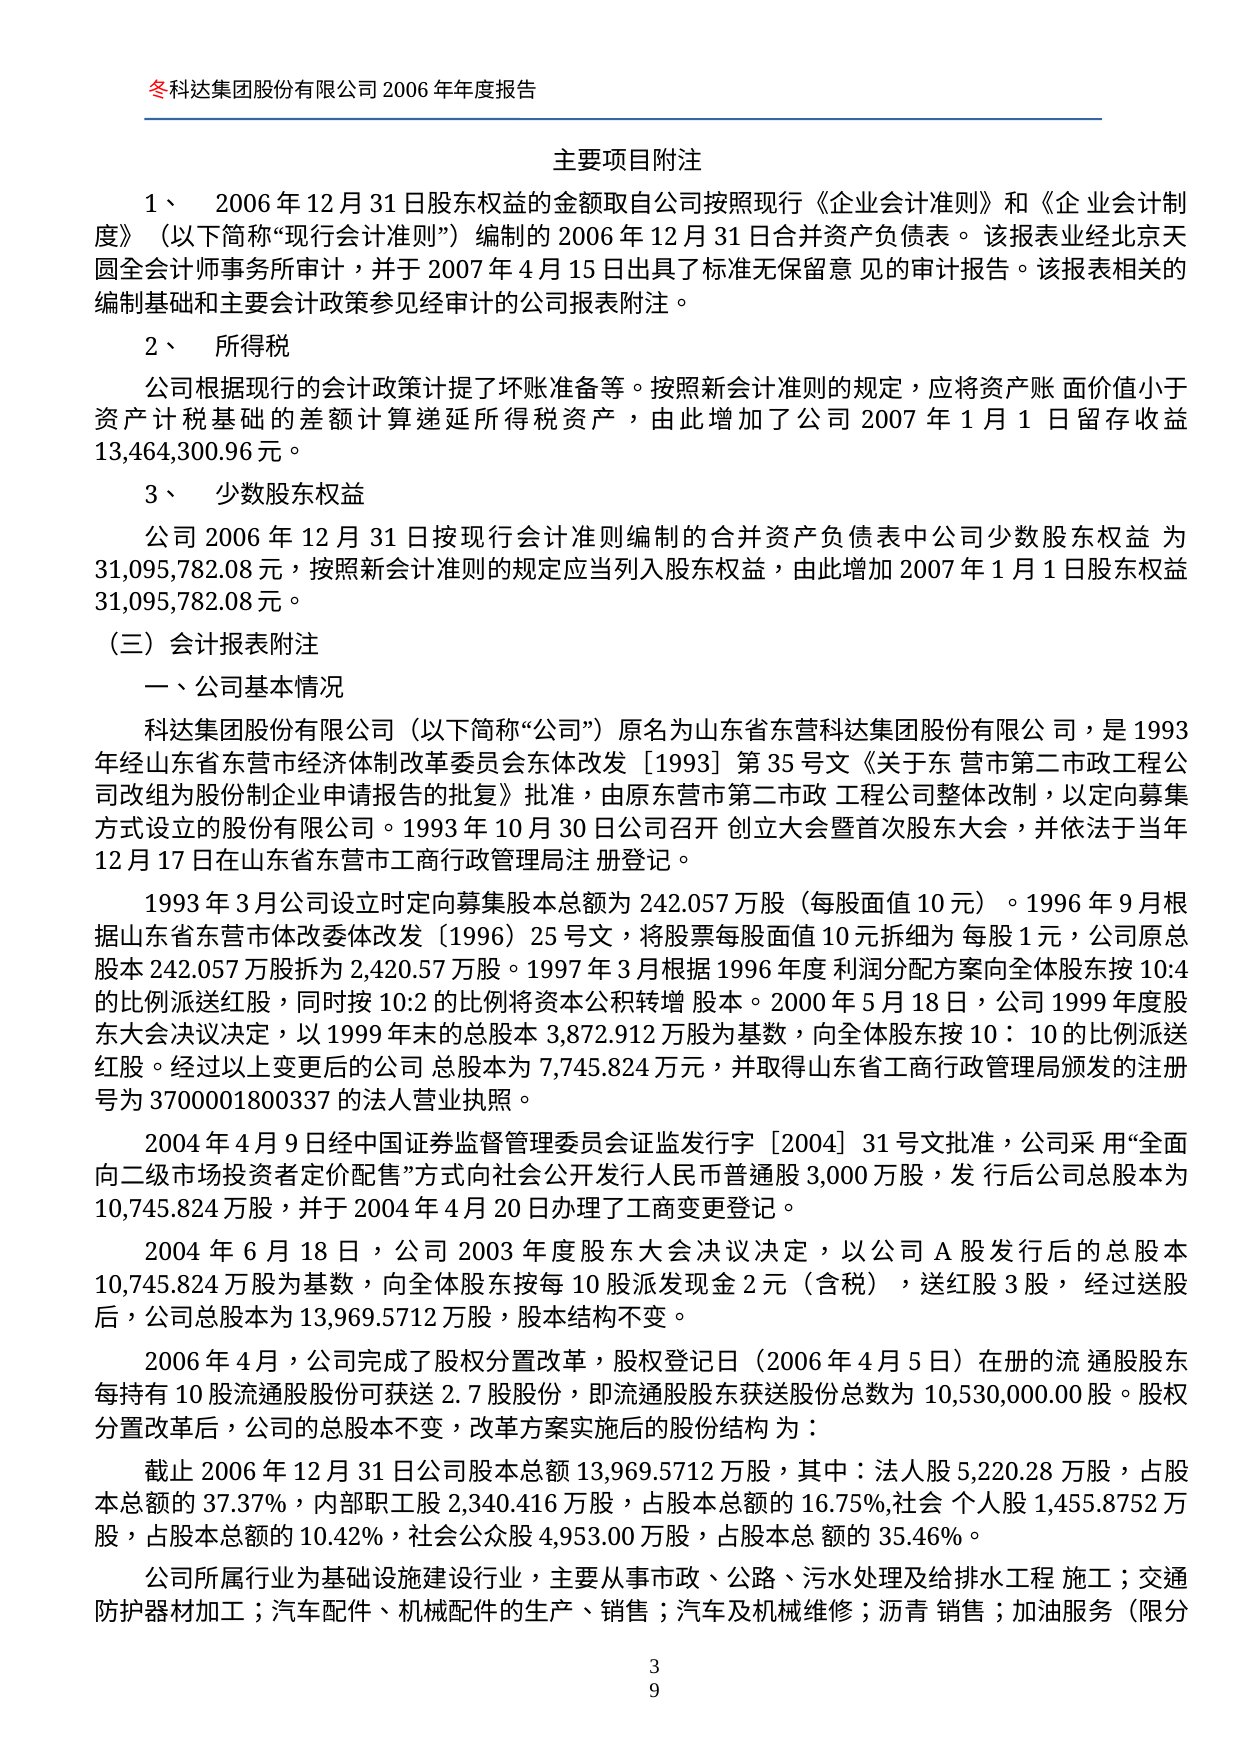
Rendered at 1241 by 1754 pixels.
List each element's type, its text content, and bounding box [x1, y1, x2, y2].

text 一、公司基本情况 [65, 671, 1189, 703]
text 科达集团股份有限公司（以下简称“公司”）原名为山东省东营科达集团股份有限公 司，是1993年经山东省东营市经济体制改革委员会东体改发［1993］第35号文《关于东 营市第二市政工程公司改组为股份制企业申请报告的批复》批准，由原东营市第二市政 工程公司整体改制，以定向募集方式设立的股份有限公司。1993年10月30日公司召开 创立大会暨首次股东大会，并依法于当年12月17日在山东省东营市工商行政管理局注 册登记。 [94, 714, 1189, 876]
text 主要项目附注 [65, 143, 1189, 176]
text 截止2006年12月31日公司股本总额13,969.5712万股，其中：法人股5,220.28 万股，占股本总额的37.37%，内部职工股2,340.416万股，占股本总额的16.75%,社会 个人股1,455.8752万股，占股本总额的10.42%，社会公众股4,953.00万股，占股本总 额的 35.46%。 [94, 1454, 1189, 1551]
text 2004年4月9日经中国证券监督管理委员会证监发行字［2004］31号文批准，公司采 用“全面向二级市场投资者定价配售”方式向社会公开发行人民币普通股3,000万股，发 行后公司总股本为10,745.824万股，并于2004年4月20日办理了工商变更登记。 [94, 1126, 1189, 1223]
text 3、 少数股东权益 [65, 477, 1189, 510]
text 公司根据现行的会计政策计提了坏账准备等。按照新会计准则的规定，应将资产账 面价值小于资产计税基础的差额计算递延所得税资产，由此增加了公司2007年1月1 日留存收益13,464,300.96元。 [94, 372, 1189, 467]
text 2、 所得税 [65, 329, 1189, 362]
text 公司2006年12月31日按现行会计准则编制的合并资产负债表中公司少数股东权益 为31,095,782.08元，按照新会计准则的规定应当列入股东权益，由此增加2007年1 月1日股东权益31,095,782.08元。 [94, 520, 1189, 617]
text 1、 2006年12月31日股东权益的金额取自公司按照现行《企业会计准则》和《企 业会计制度》（以下简称“现行会计准则”）编制的2006年12月31日合并资产负债表。 该报表业经北京天圆全会计师事务所审计，并于2007年4月15日出具了标准无保留意 见的审计报告。该报表相关的编制基础和主要会计政策参见经审计的公司报表附注。 [94, 186, 1189, 319]
text （三）会计报表附注 [65, 627, 1189, 660]
text 1993年3月公司设立时定向募集股本总额为242.057万股（每股面值10元）。1996 年9月根据山东省东营市体改委体改发〔1996）25号文，将股票每股面值10元拆细为 每股1元，公司原总股本242.057万股拆为2,420.57万股。1997年3月根据1996年度 利润分配方案向全体股东按10:4的比例派送红股，同时按10:2的比例将资本公积转增 股本。2000年5月18日，公司1999年度股东大会决议决定，以1999年末的总股本 3,872.912万股为基数，向全体股东按10： 10的比例派送红股。经过以上变更后的公司 总股本为7,745.824万元，并取得山东省工商行政管理局颁发的注册号为3700001800337 的法人营业执照。 [94, 887, 1189, 1116]
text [94, 1562, 1189, 1626]
text 2004年6月18日，公司2003年度股东大会决议决定，以公司A股发行后的总股本 10,745.824万股为基数，向全体股东按每10股派发现金2元（含税），送红股3股， 经过送股后，公司总股本为13,969.5712万股，股本结构不变。 [94, 1234, 1189, 1333]
text 2006年4月，公司完成了股权分置改革，股权登记日（2006年4月5日）在册的流 通股股东每持有10股流通股股份可获送2. 7股股份，即流通股股东获送股份总数为 10,530,000.00股。股权分置改革后，公司的总股本不变，改革方案实施后的股份结构 为： [94, 1343, 1189, 1444]
